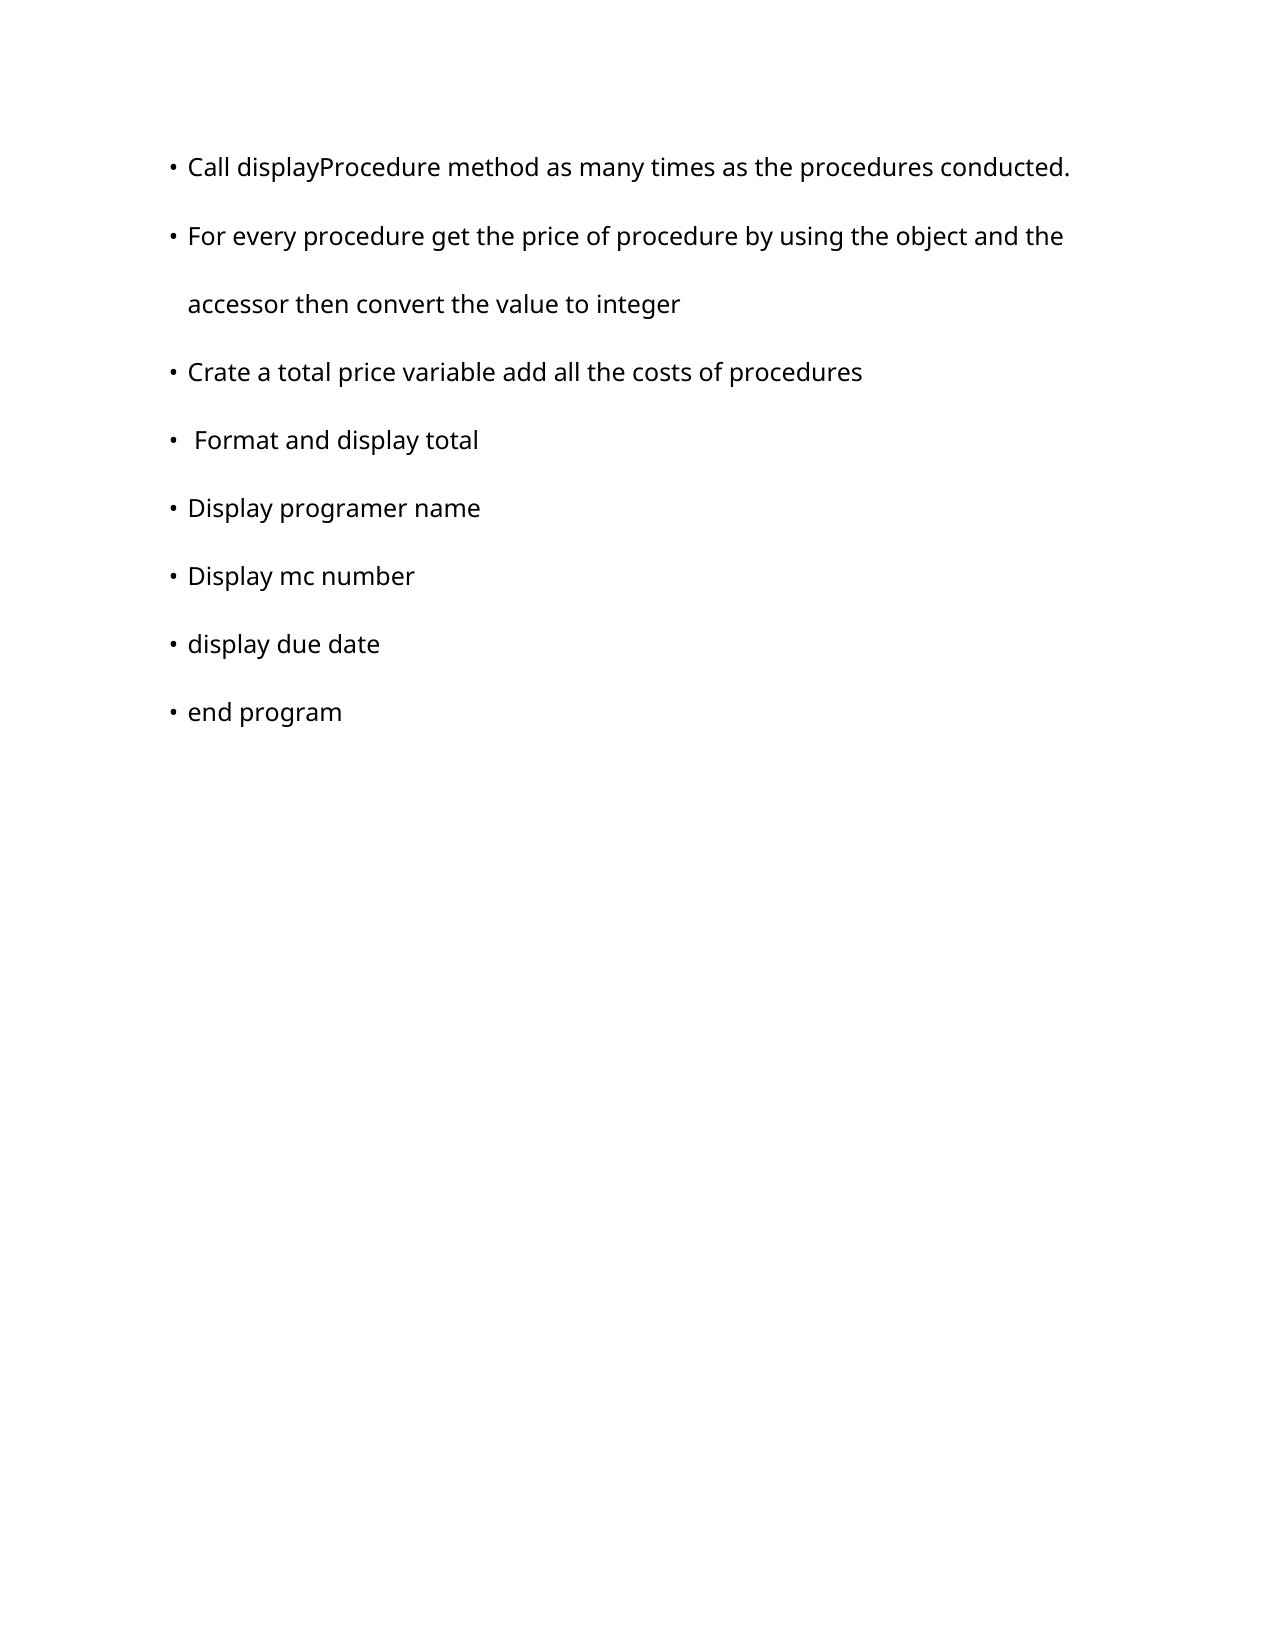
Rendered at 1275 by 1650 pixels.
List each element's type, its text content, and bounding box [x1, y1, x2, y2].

list For every procedure get the price of procedure by using the object and the accessor then convert the value to integer [169, 218, 1125, 320]
list Display programer name [169, 491, 1125, 525]
list Display mc number [169, 559, 1125, 593]
list display due date [169, 627, 1125, 661]
list Call displayProcedure method as many times as the procedures conducted. [169, 150, 1125, 184]
list Crate a total price variable add all the costs of procedures [169, 354, 1125, 388]
list end program [169, 695, 1125, 729]
list Format and display total [169, 422, 1125, 457]
